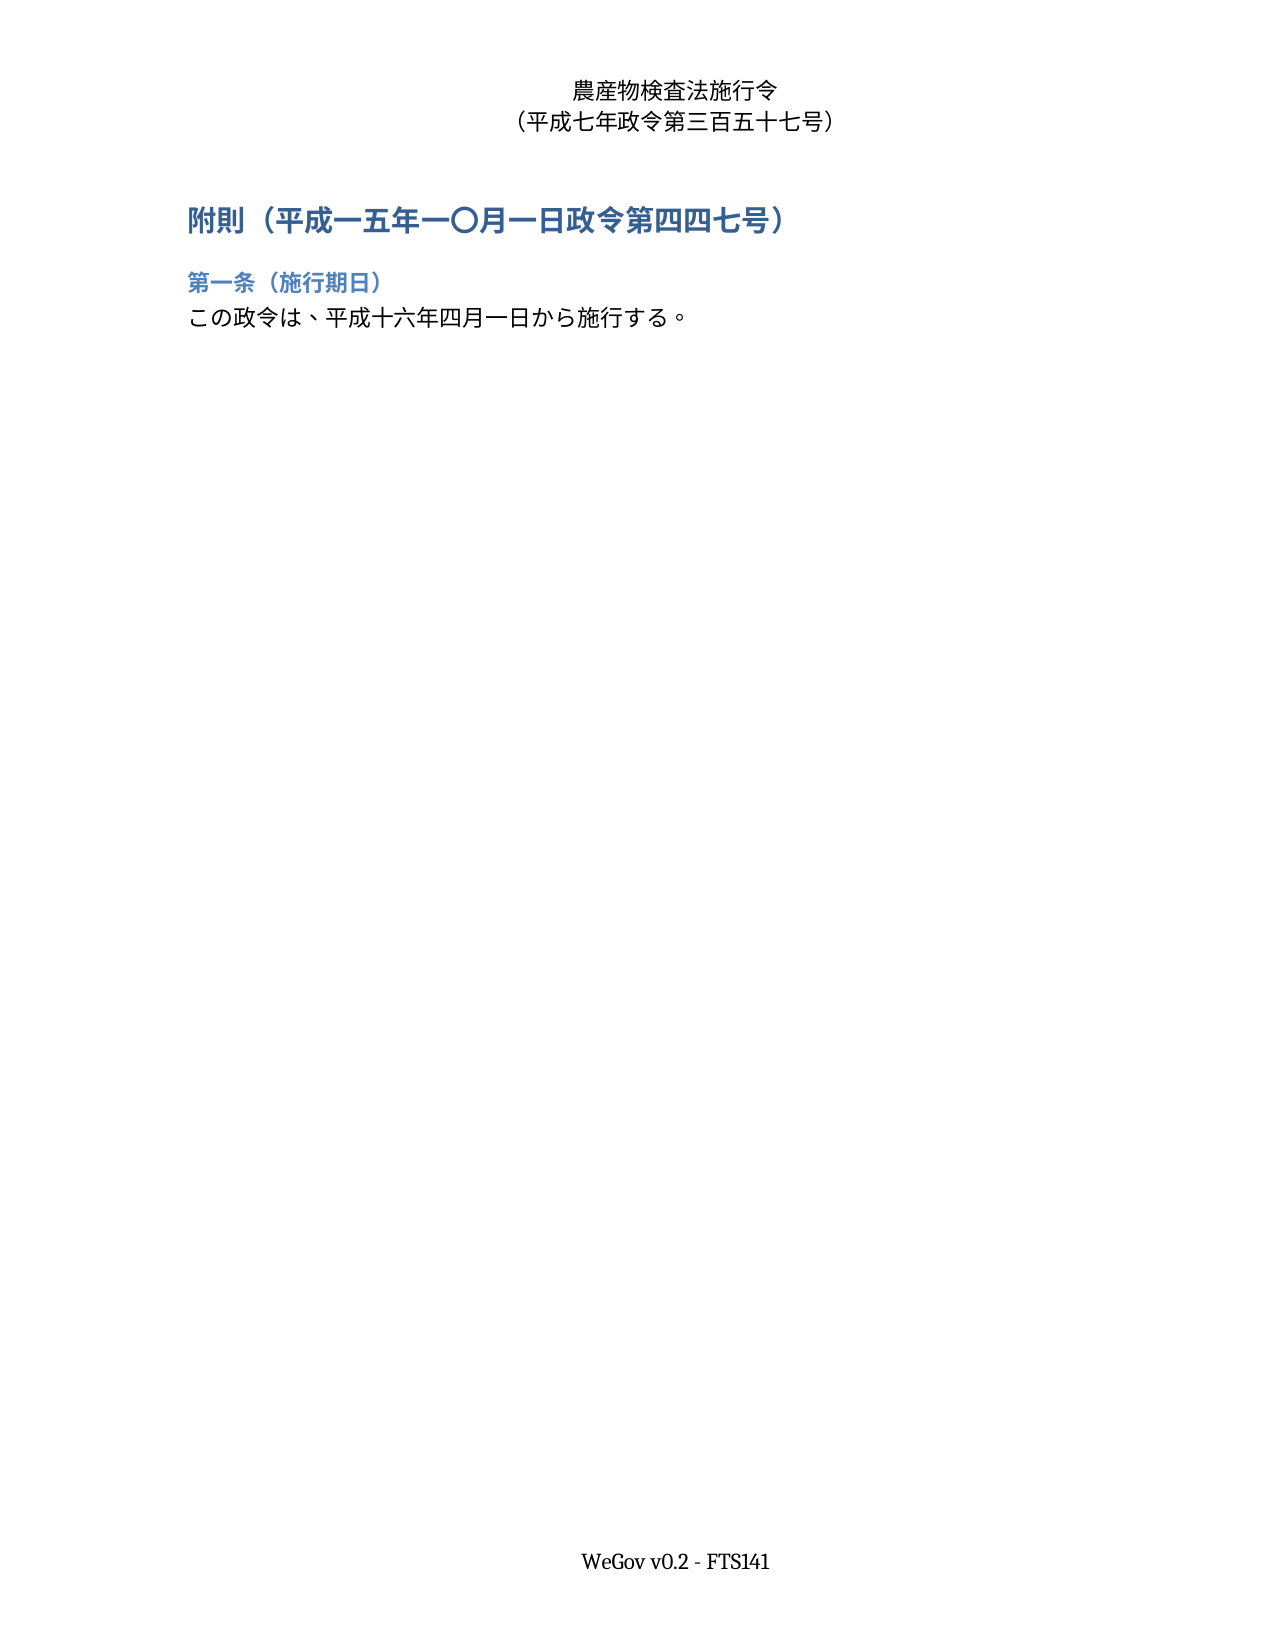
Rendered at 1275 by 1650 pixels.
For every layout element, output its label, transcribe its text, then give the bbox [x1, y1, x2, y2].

subtitle 附則（平成一五年一〇月一日政令第四四七号） [187, 200, 1087, 240]
text この政令は、平成十六年四月一日から施行する。 [187, 302, 1087, 334]
subtitle 第一条（施行期日） [187, 266, 1087, 298]
